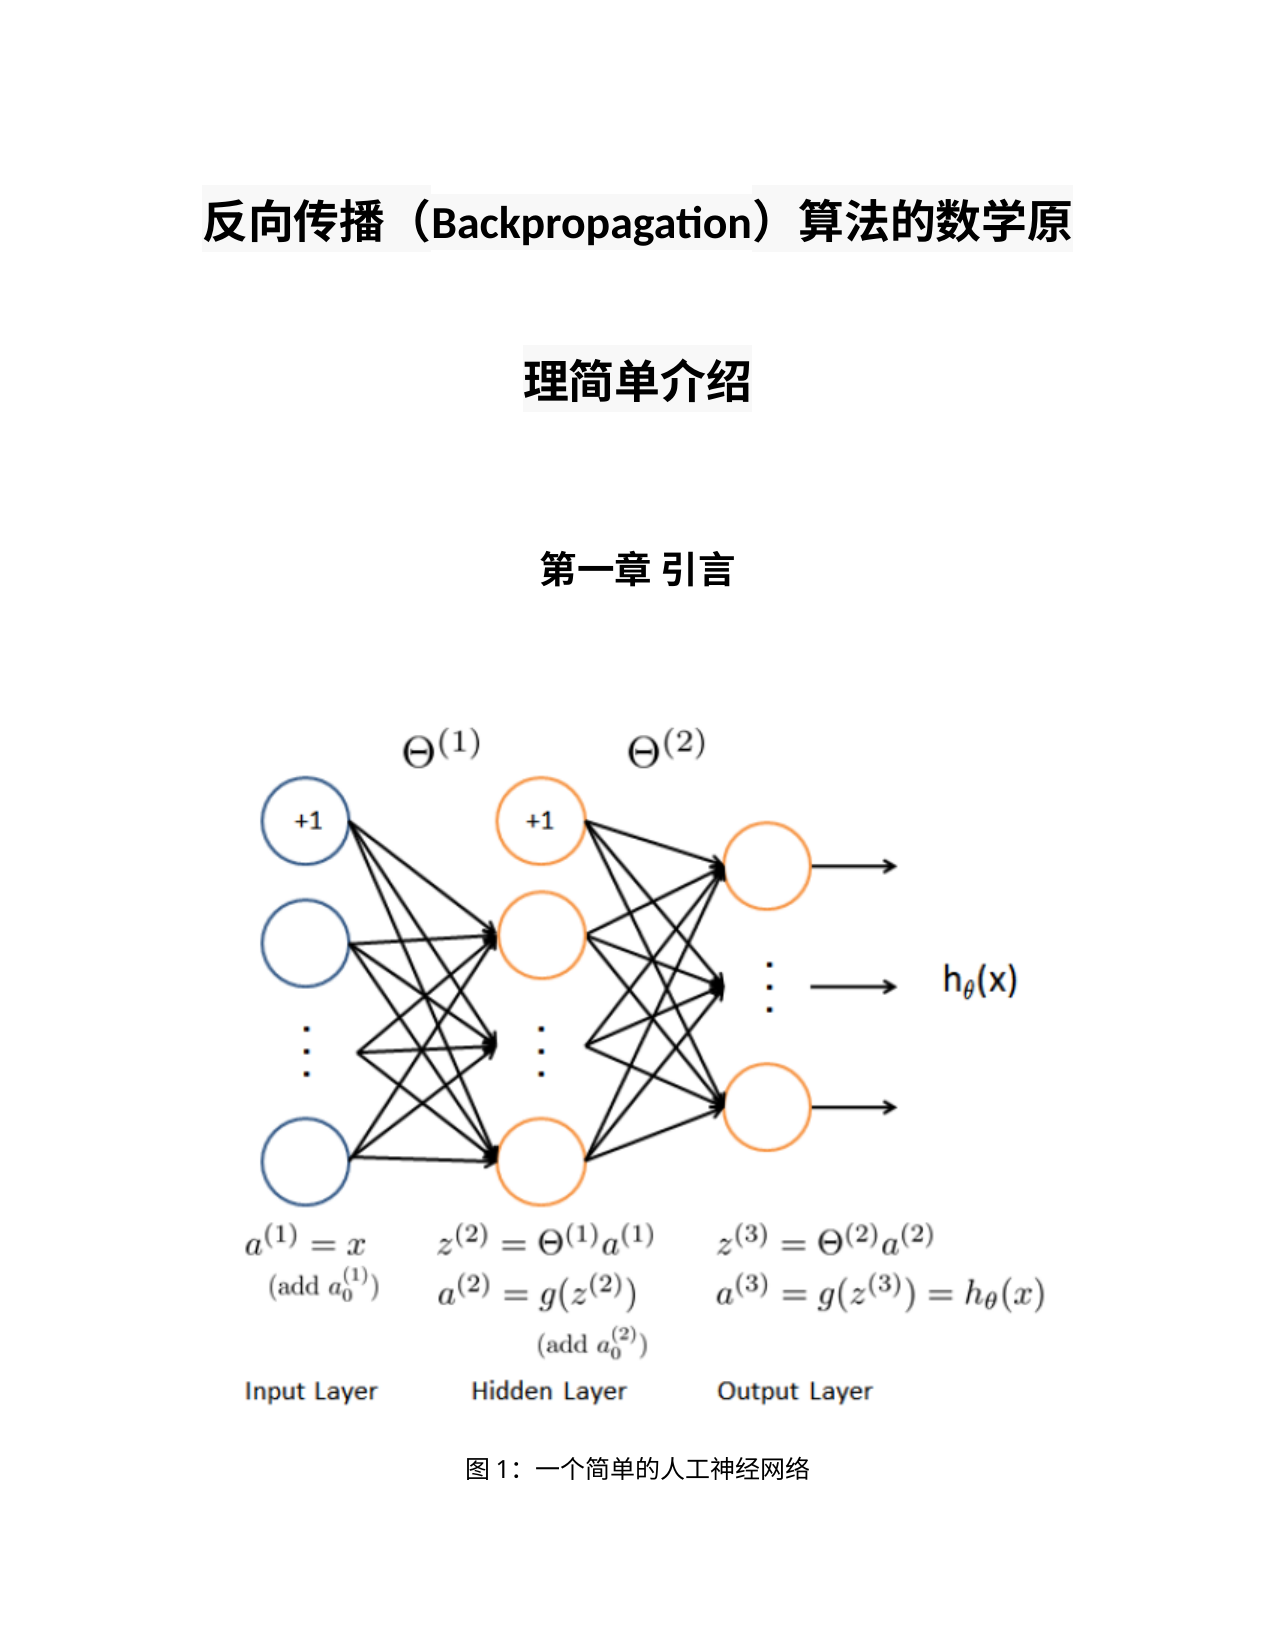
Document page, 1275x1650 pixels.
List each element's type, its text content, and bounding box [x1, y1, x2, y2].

picture [187, 707, 1088, 1431]
subtitle 反向传播（Backpropagation）算法的数学原理简单介绍 [187, 185, 1087, 412]
text 图1：一个简单的人工神经网络 [187, 1449, 1087, 1486]
subtitle 第一章 引言 [187, 539, 1087, 594]
